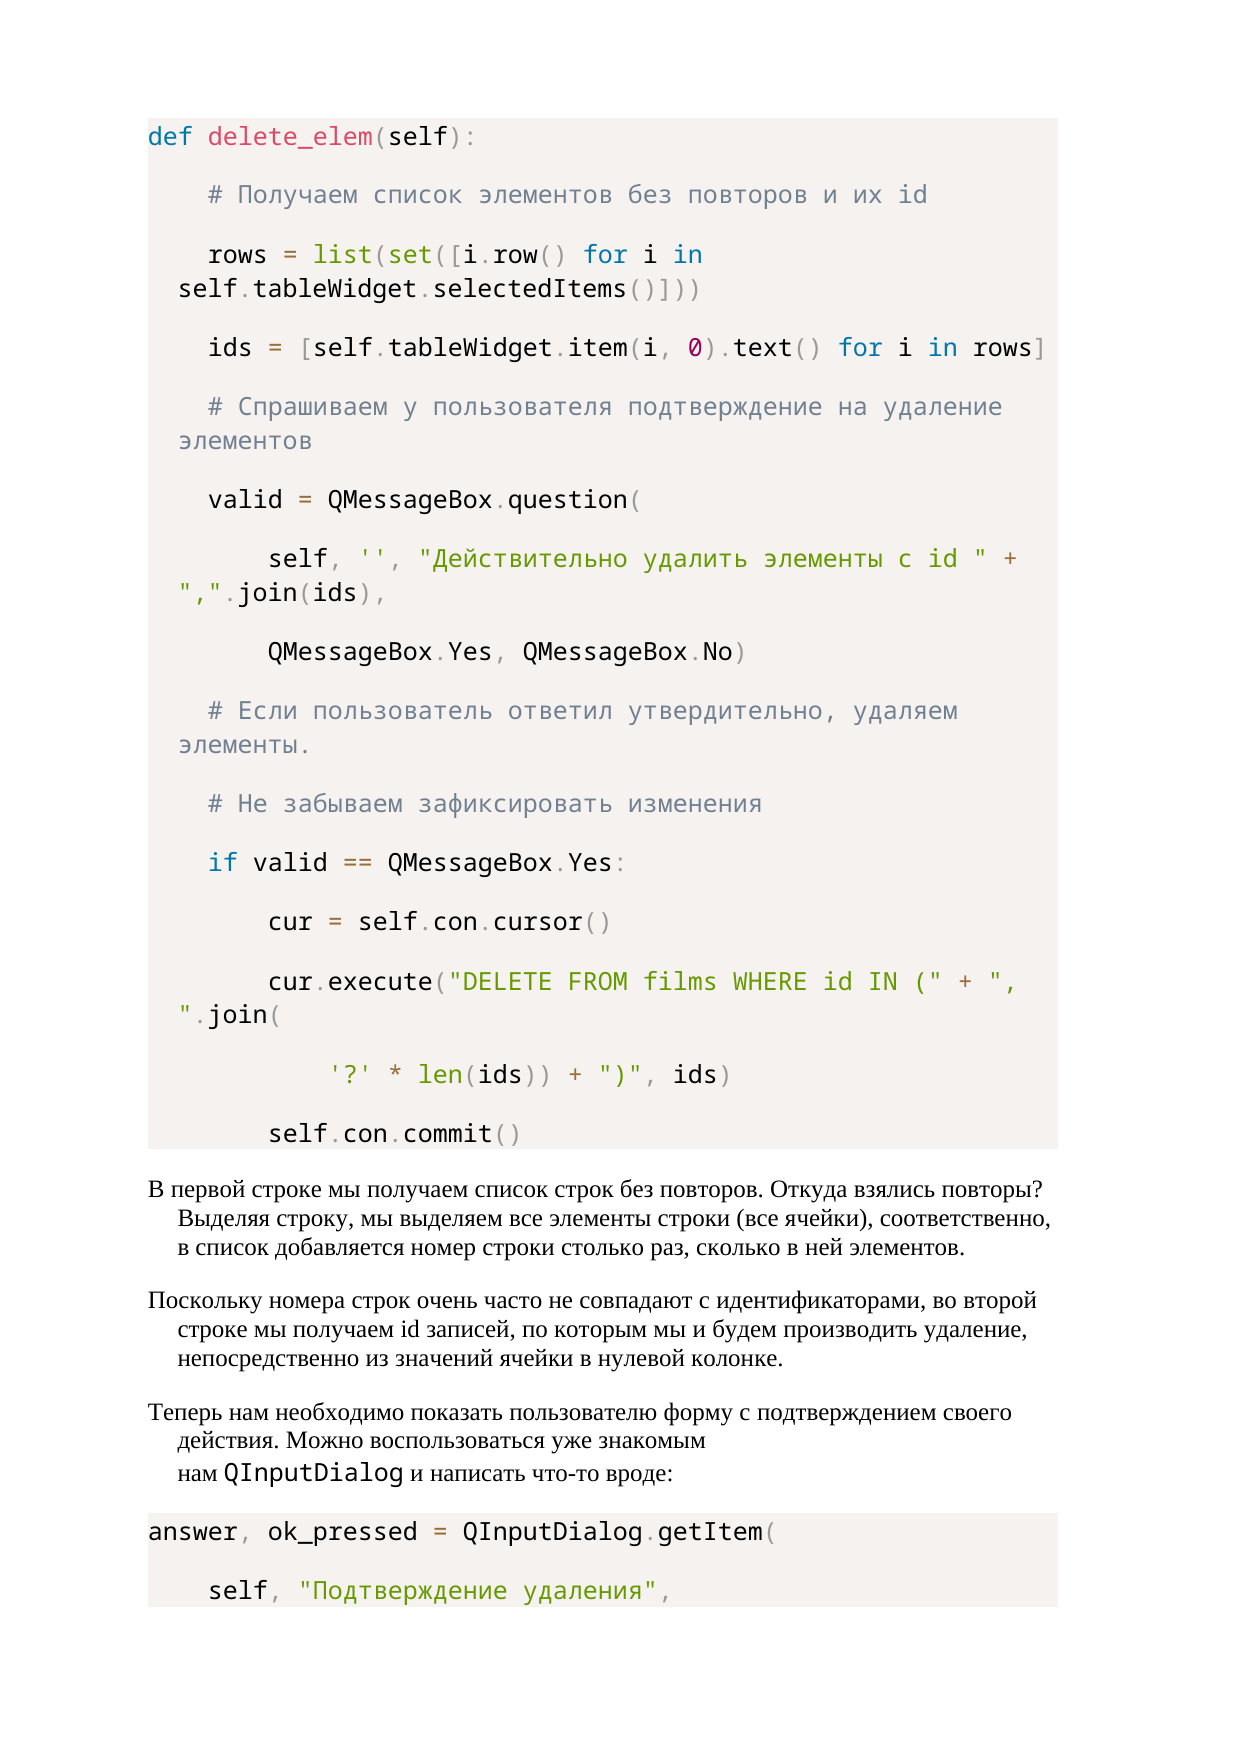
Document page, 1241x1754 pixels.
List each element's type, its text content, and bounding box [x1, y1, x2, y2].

text def delete_elem(self): [148, 118, 1058, 152]
text self, "Подтверждение удаления", [148, 1572, 1058, 1607]
text # Спрашиваем у пользователя подтверждение на удаление элементов [148, 388, 1058, 457]
text QMessageBox.Yes, QMessageBox.No) [148, 634, 1058, 668]
text self.con.commit() [148, 1115, 1058, 1149]
text Теперь нам необходимо показать пользователю форму с подтверждением своего действия. Можно воспользоваться уже знакомым нам QInputDialog и написать что-то вроде: [148, 1397, 1058, 1488]
text cur = self.con.cursor() [148, 904, 1058, 938]
text # Получаем список элементов без повторов и их id [148, 177, 1058, 211]
text В первой строке мы получаем список строк без повторов. Откуда взялись повторы? Выделяя строку, мы выделяем все элементы строки (все ячейки), соответственно, в список добавляется номер строки столько раз, сколько в ней элементов. [148, 1174, 1058, 1261]
text rows = list(set([i.row() for i in self.tableWidget.selectedItems()])) [148, 236, 1058, 304]
text if valid == QMessageBox.Yes: [148, 845, 1058, 879]
text answer, ok_pressed = QInputDialog.getItem( [148, 1513, 1058, 1547]
text Поскольку номера строк очень часто не совпадают с идентификаторами, во второй строке мы получаем id записей, по которым мы и будем производить удаление, непосредственно из значений ячейки в нулевой колонке. [148, 1286, 1058, 1372]
text # Не забываем зафиксировать изменения [148, 786, 1058, 820]
text cur.execute("DELETE FROM films WHERE id IN (" + ", ".join( [148, 963, 1058, 1031]
text valid = QMessageBox.question( [148, 482, 1058, 516]
text # Если пользователь ответил утвердительно, удаляем элементы. [148, 693, 1058, 761]
text self, '', "Действительно удалить элементы с id " + ",".join(ids), [148, 541, 1058, 609]
text ids = [self.tableWidget.item(i, 0).text() for i in rows] [148, 329, 1058, 363]
text '?' * len(ids)) + ")", ids) [148, 1056, 1058, 1090]
